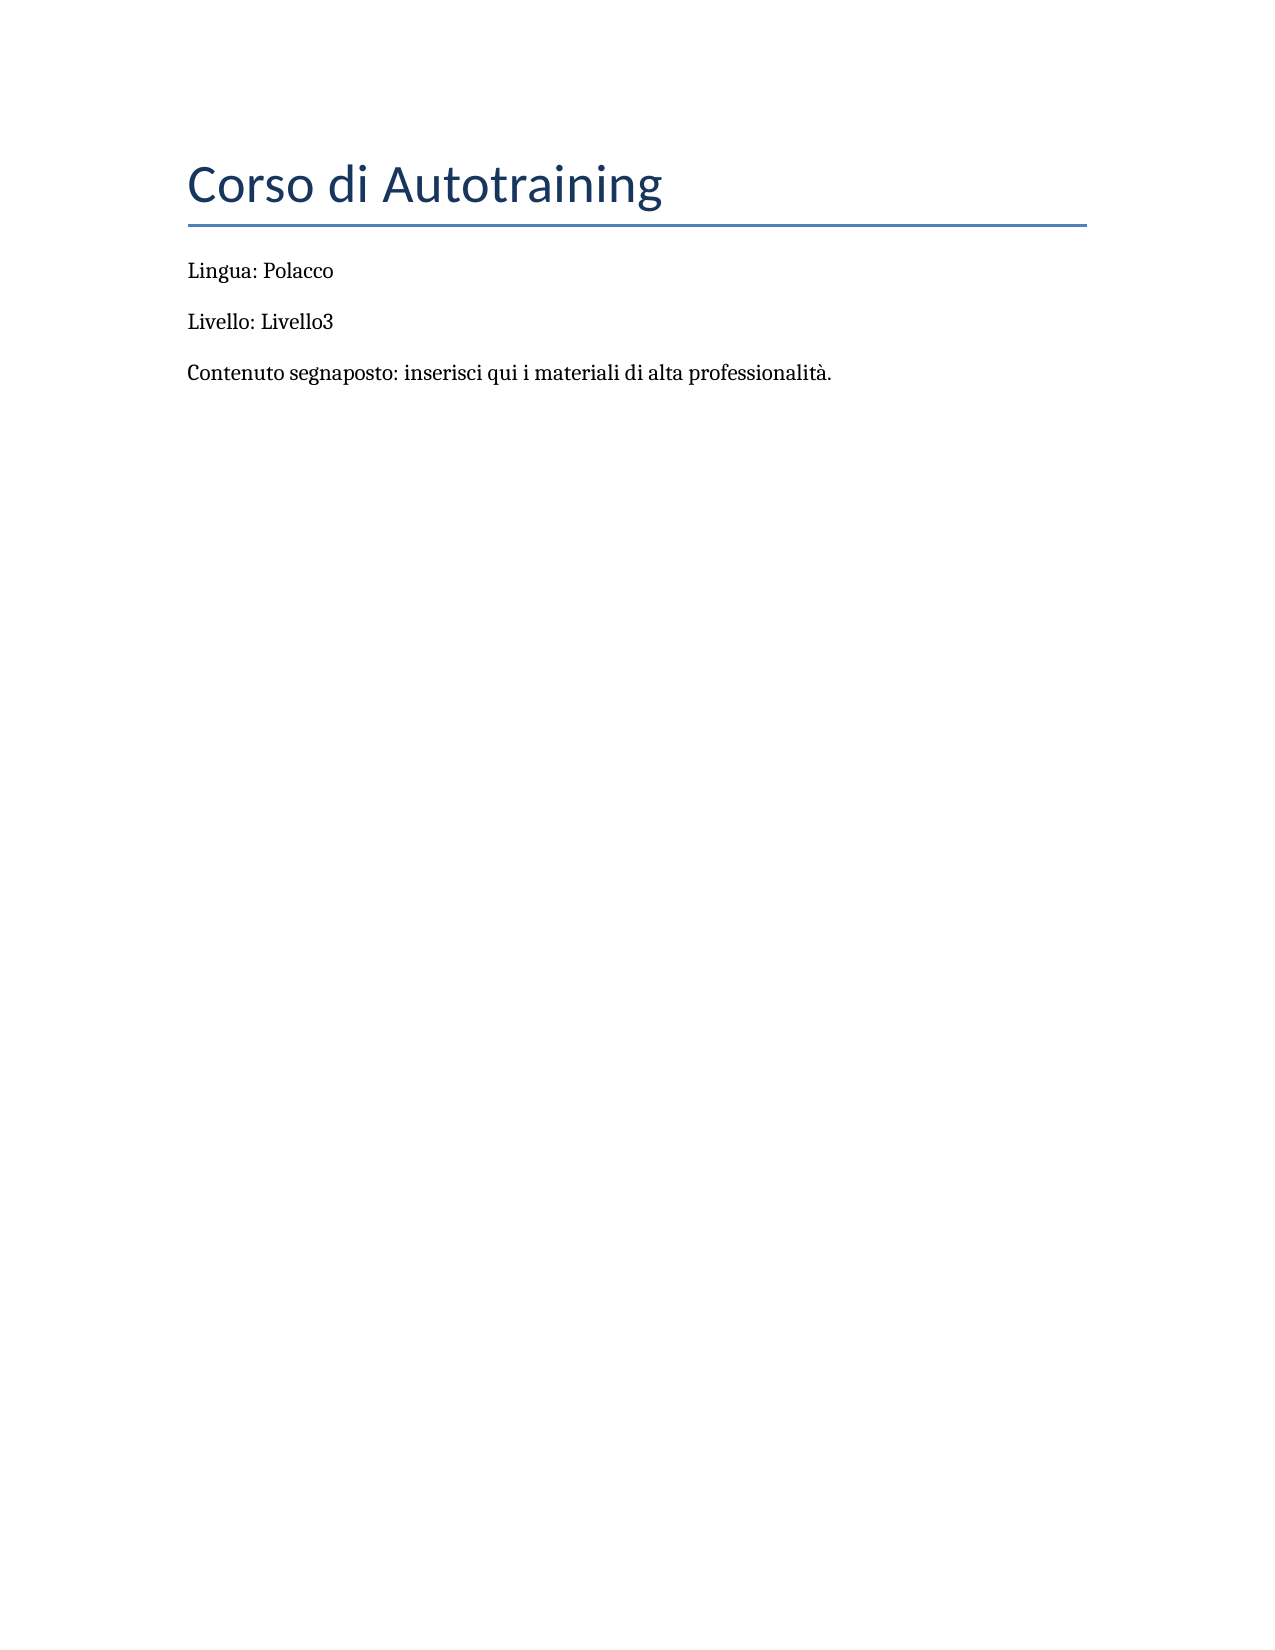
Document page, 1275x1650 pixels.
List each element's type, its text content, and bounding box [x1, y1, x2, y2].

title Corso di Autotraining [187, 150, 1087, 227]
text Lingua: Polacco [187, 258, 1087, 284]
text Livello: Livello3 [187, 309, 1087, 335]
text Contenuto segnaposto: inserisci qui i materiali di alta professionalità. [187, 360, 1087, 386]
